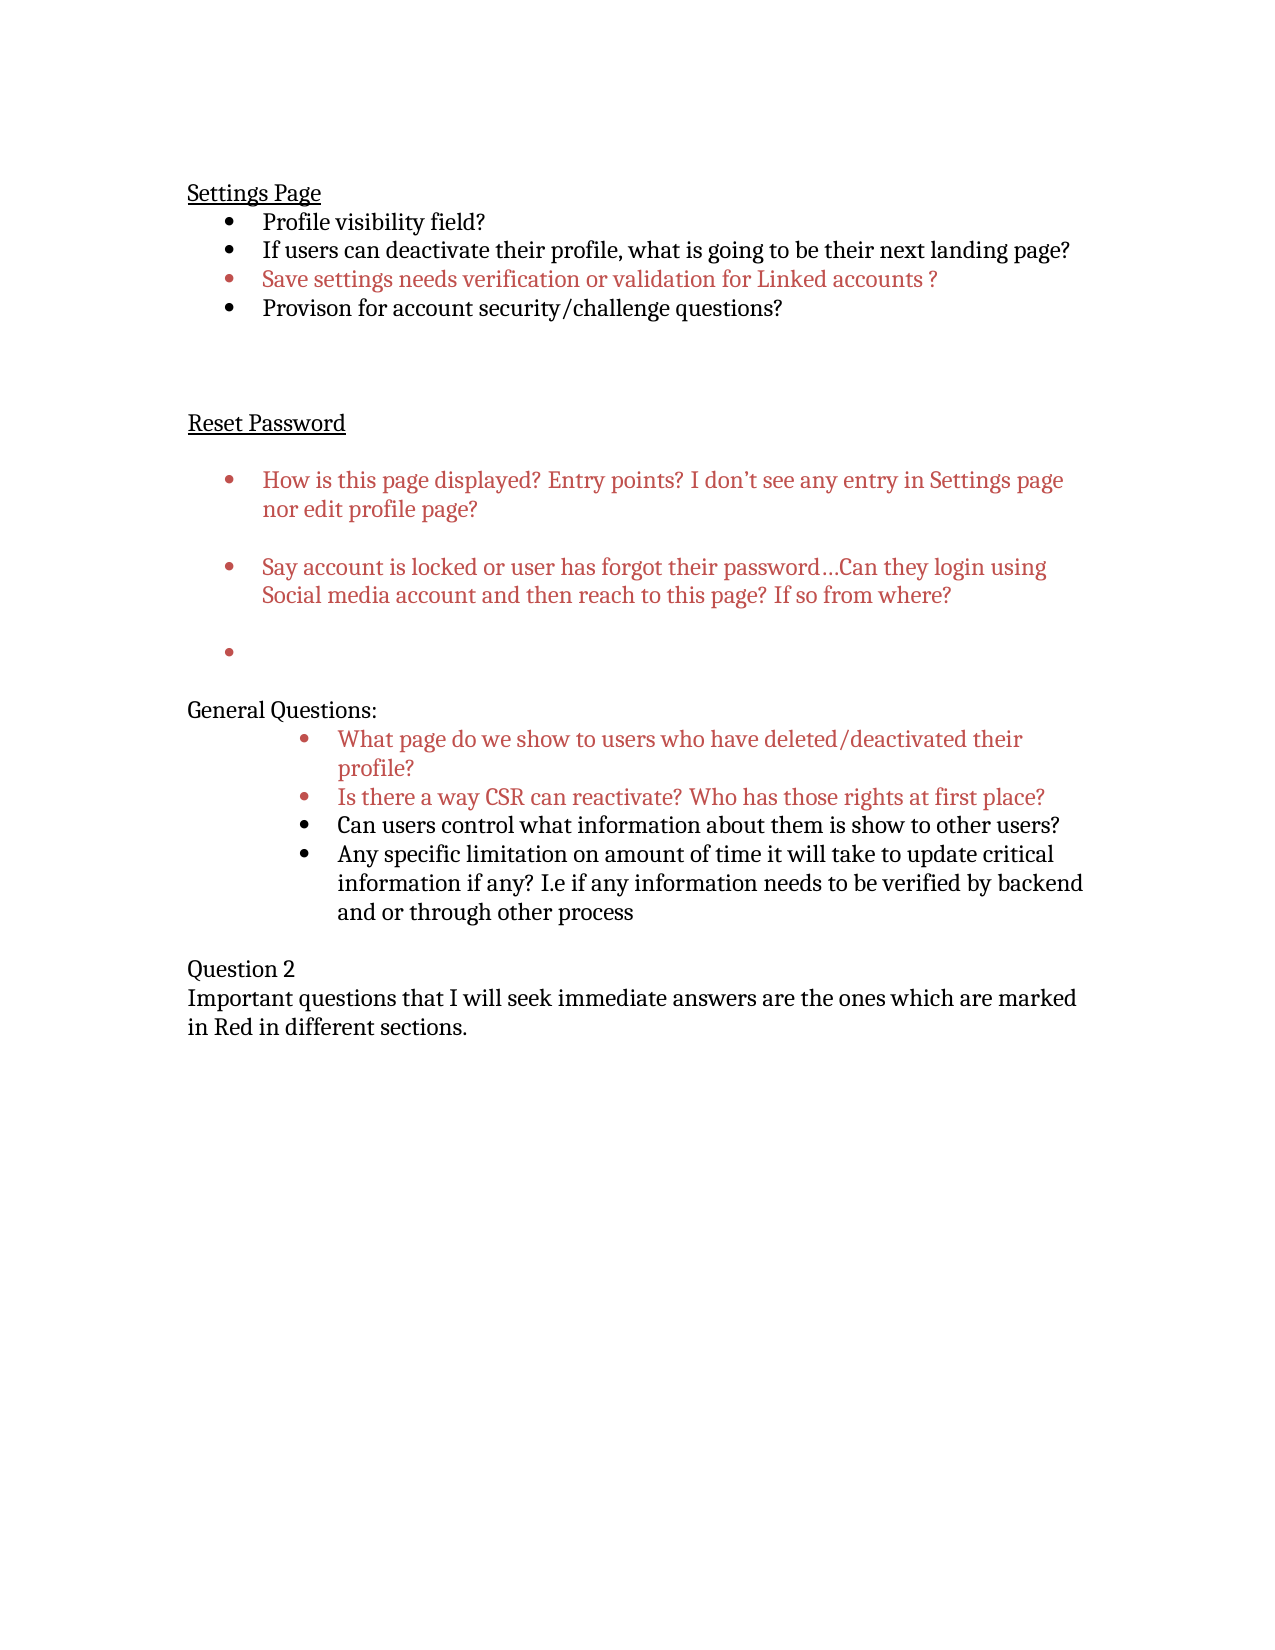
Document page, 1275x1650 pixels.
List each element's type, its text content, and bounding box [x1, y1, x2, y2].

list How is this page displayed? Entry points? I don’t see any entry in Settings page nor edit profile page? [225, 466, 1087, 524]
list Is there a way CSR can reactivate? Who has those rights at first place? [300, 782, 1087, 811]
text General Questions: [187, 696, 1087, 725]
list Profile visibility field? [225, 207, 1087, 236]
list What page do we show to users who have deleted/deactivated their profile? [300, 725, 1087, 782]
list Provison for account security/challenge questions? [225, 294, 1087, 322]
list Any specific limitation on amount of time it will take to update critical information if any? I.e if any information needs to be verified by backend and or through other process [300, 840, 1087, 926]
text Question 2 [187, 955, 1087, 984]
list Save settings needs verification or validation for Linked accounts ? [225, 265, 1087, 294]
text Reset Password [187, 409, 1087, 437]
list Can users control what information about them is show to other users? [300, 811, 1087, 840]
text Settings Page [187, 179, 1087, 207]
list If users can deactivate their profile, what is going to be their next landing page? [225, 236, 1087, 265]
list Say account is locked or user has forgot their password…Can they login using Social media account and then reach to this page? If so from where? [225, 552, 1087, 610]
text Important questions that I will seek immediate answers are the ones which are marked in Red in different sections. [187, 984, 1087, 1041]
